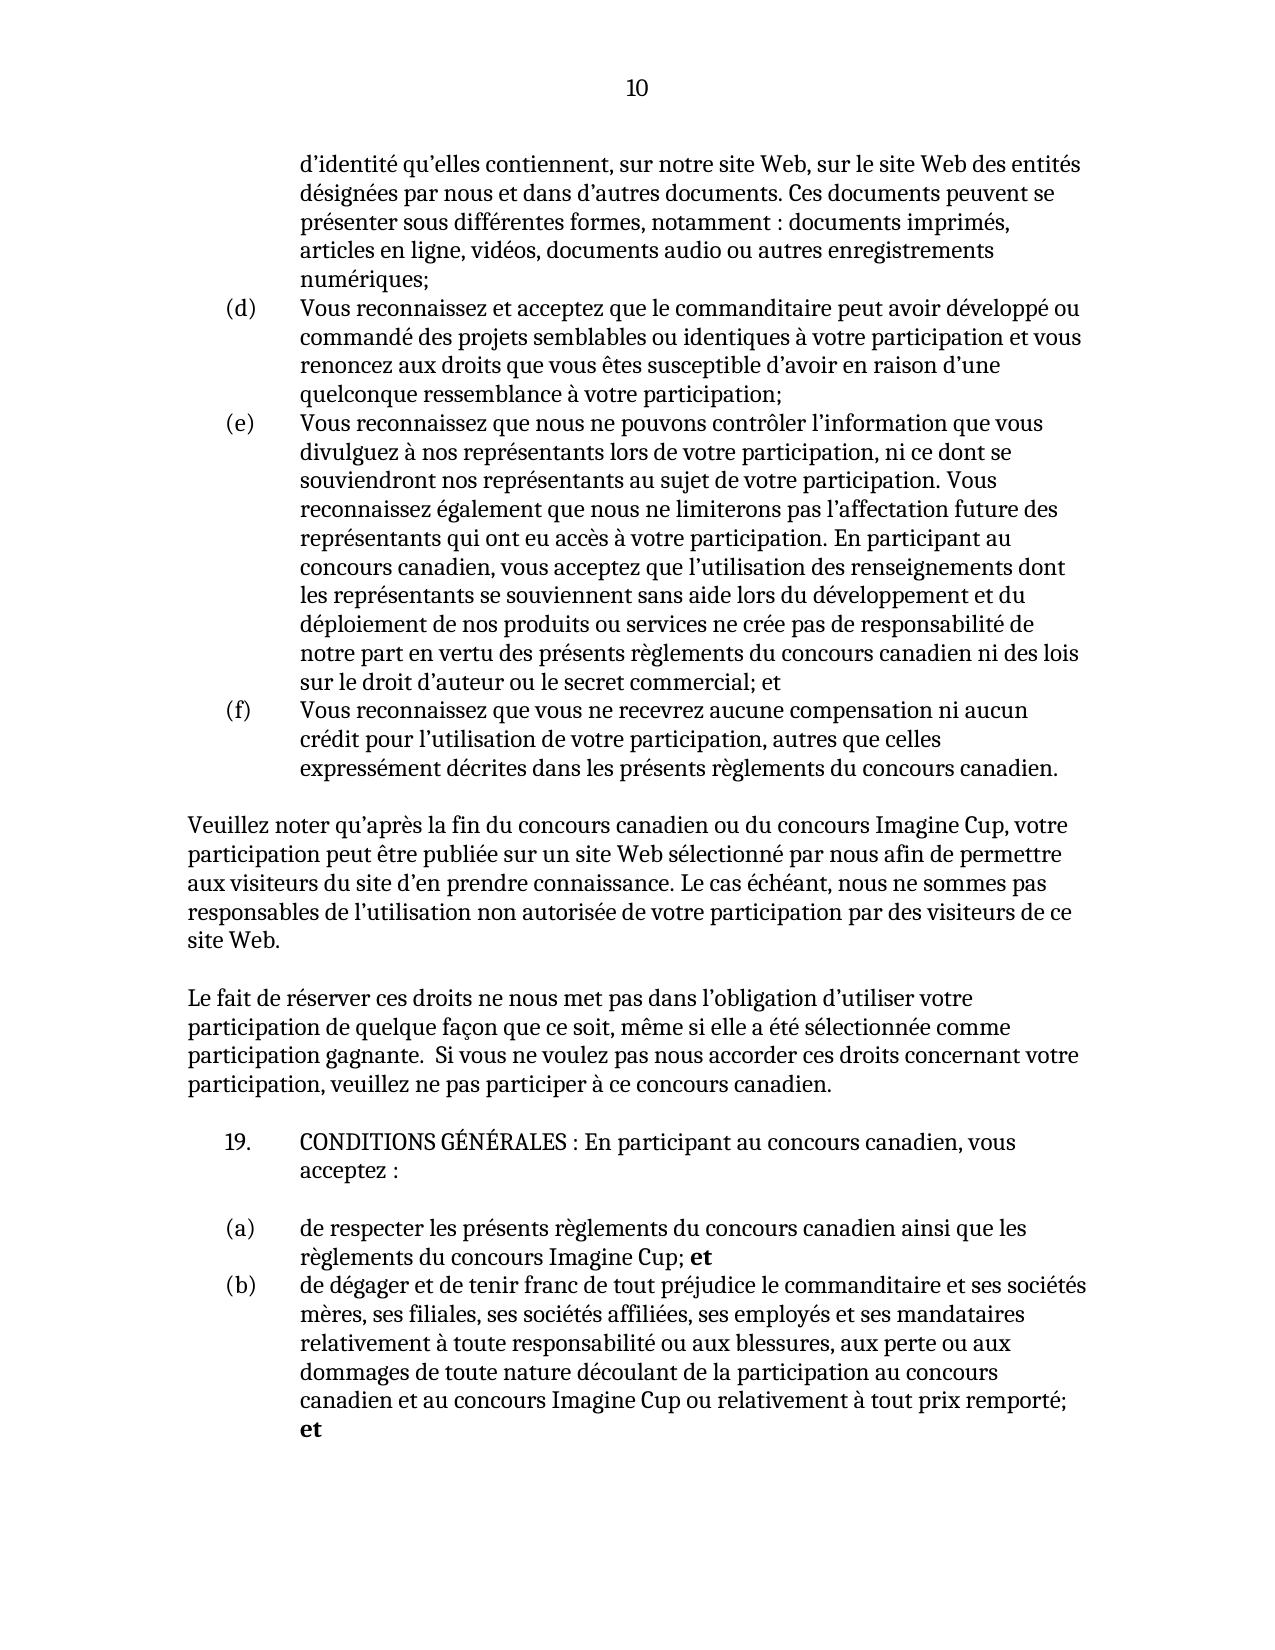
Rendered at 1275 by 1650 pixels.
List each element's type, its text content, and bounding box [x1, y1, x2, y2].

list de dégager et de tenir franc de tout préjudice le commanditaire et ses sociétés mères, ses filiales, ses sociétés affiliées, ses employés et ses mandataires relativement à toute responsabilité ou aux blessures, aux perte ou aux dommages de toute nature découlant de la participation au concours canadien et au concours Imagine Cup ou relativement à tout prix remporté; et [225, 1271, 1087, 1444]
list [225, 150, 1087, 294]
list Vous reconnaissez et acceptez que le commanditaire peut avoir développé ou commandé des projets semblables ou identiques à votre participation et vous renoncez aux droits que vous êtes susceptible d’avoir en raison d’une quelconque ressemblance à votre participation; [225, 294, 1087, 409]
list Vous reconnaissez que nous ne pouvons contrôler l’information que vous divulguez à nos représentants lors de votre participation, ni ce dont se souviendront nos représentants au sujet de votre participation. Vous reconnaissez également que nous ne limiterons pas l’affectation future des représentants qui ont eu accès à votre participation. En participant au concours canadien, vous acceptez que l’utilisation des renseignements dont les représentants se souviennent sans aide lors du développement et du déploiement de nos produits ou services ne crée pas de responsabilité de notre part en vertu des présents règlements du concours canadien ni des lois sur le droit d’auteur ou le secret commercial; et [225, 409, 1087, 696]
list de respecter les présents règlements du concours canadien ainsi que les règlements du concours Imagine Cup; et [225, 1214, 1087, 1271]
list CONDITIONS GÉNÉRALES : En participant au concours canadien, vous acceptez : [225, 1127, 1087, 1185]
text Veuillez noter qu’après la fin du concours canadien ou du concours Imagine Cup, votre participation peut être publiée sur un site Web sélectionné par nous afin de permettre aux visiteurs du site d’en prendre connaissance. Le cas échéant, nous ne sommes pas responsables de l’utilisation non autorisée de votre participation par des visiteurs de ce site Web. [187, 811, 1087, 955]
text Le fait de réserver ces droits ne nous met pas dans l’obligation d’utiliser votre participation de quelque façon que ce soit, même si elle a été sélectionnée comme participation gagnante. Si vous ne voulez pas nous accorder ces droits concernant votre participation, veuillez ne pas participer à ce concours canadien. [187, 984, 1087, 1099]
list Vous reconnaissez que vous ne recevrez aucune compensation ni aucun crédit pour l’utilisation de votre participation, autres que celles expressément décrites dans les présents règlements du concours canadien. [225, 696, 1087, 782]
